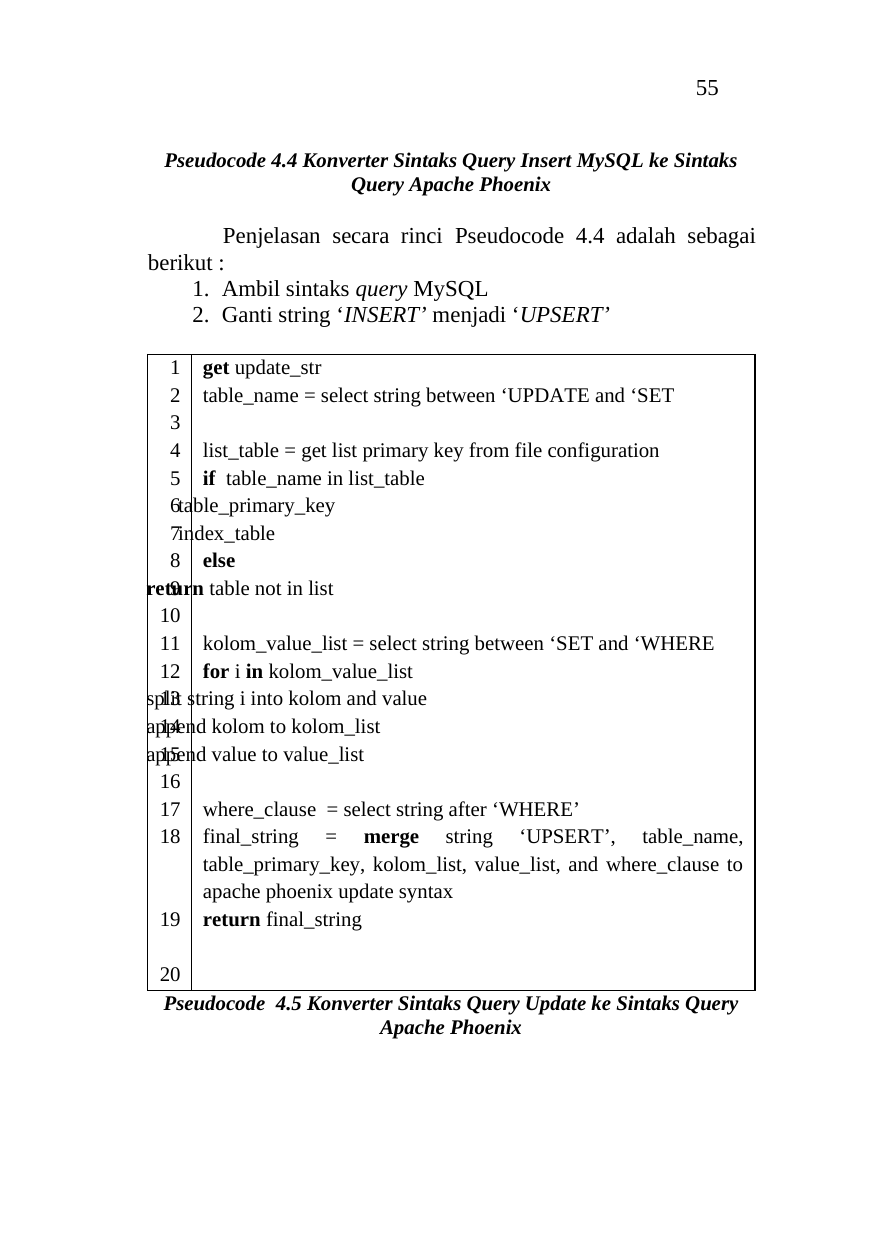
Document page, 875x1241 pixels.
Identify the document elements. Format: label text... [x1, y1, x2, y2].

text Penjelasan secara rinci Pseudocode 4.4 adalah sebagai berikut : [148, 222, 756, 275]
table_header get update_str table_name = select string between ‘UPDATE and ‘SET list_table = get list primary key from file configuration if table_name in list_table get table_primary_key get index_table else return table not in list kolom_value_list = select string between ‘SET and ‘WHERE for i in kolom_value_list split string i into kolom and value append kolom to kolom_list append value to value_list where_clause = select string after ‘WHERE’ final_string = merge string ‘UPSERT’, table_name, table_primary_key, kolom_list, value_list, and where_clause to apache phoenix update syntax return final_string [192, 355, 754, 990]
list Ganti string ‘INSERT’ menjadi ‘UPSERT’ [192, 301, 756, 328]
table_header 1 2 3 4 5 6 7 8 9 10 11 12 13 14 15 16 17 18 19 20 [148, 355, 191, 990]
list Ambil sintaks query MySQL [192, 275, 756, 301]
